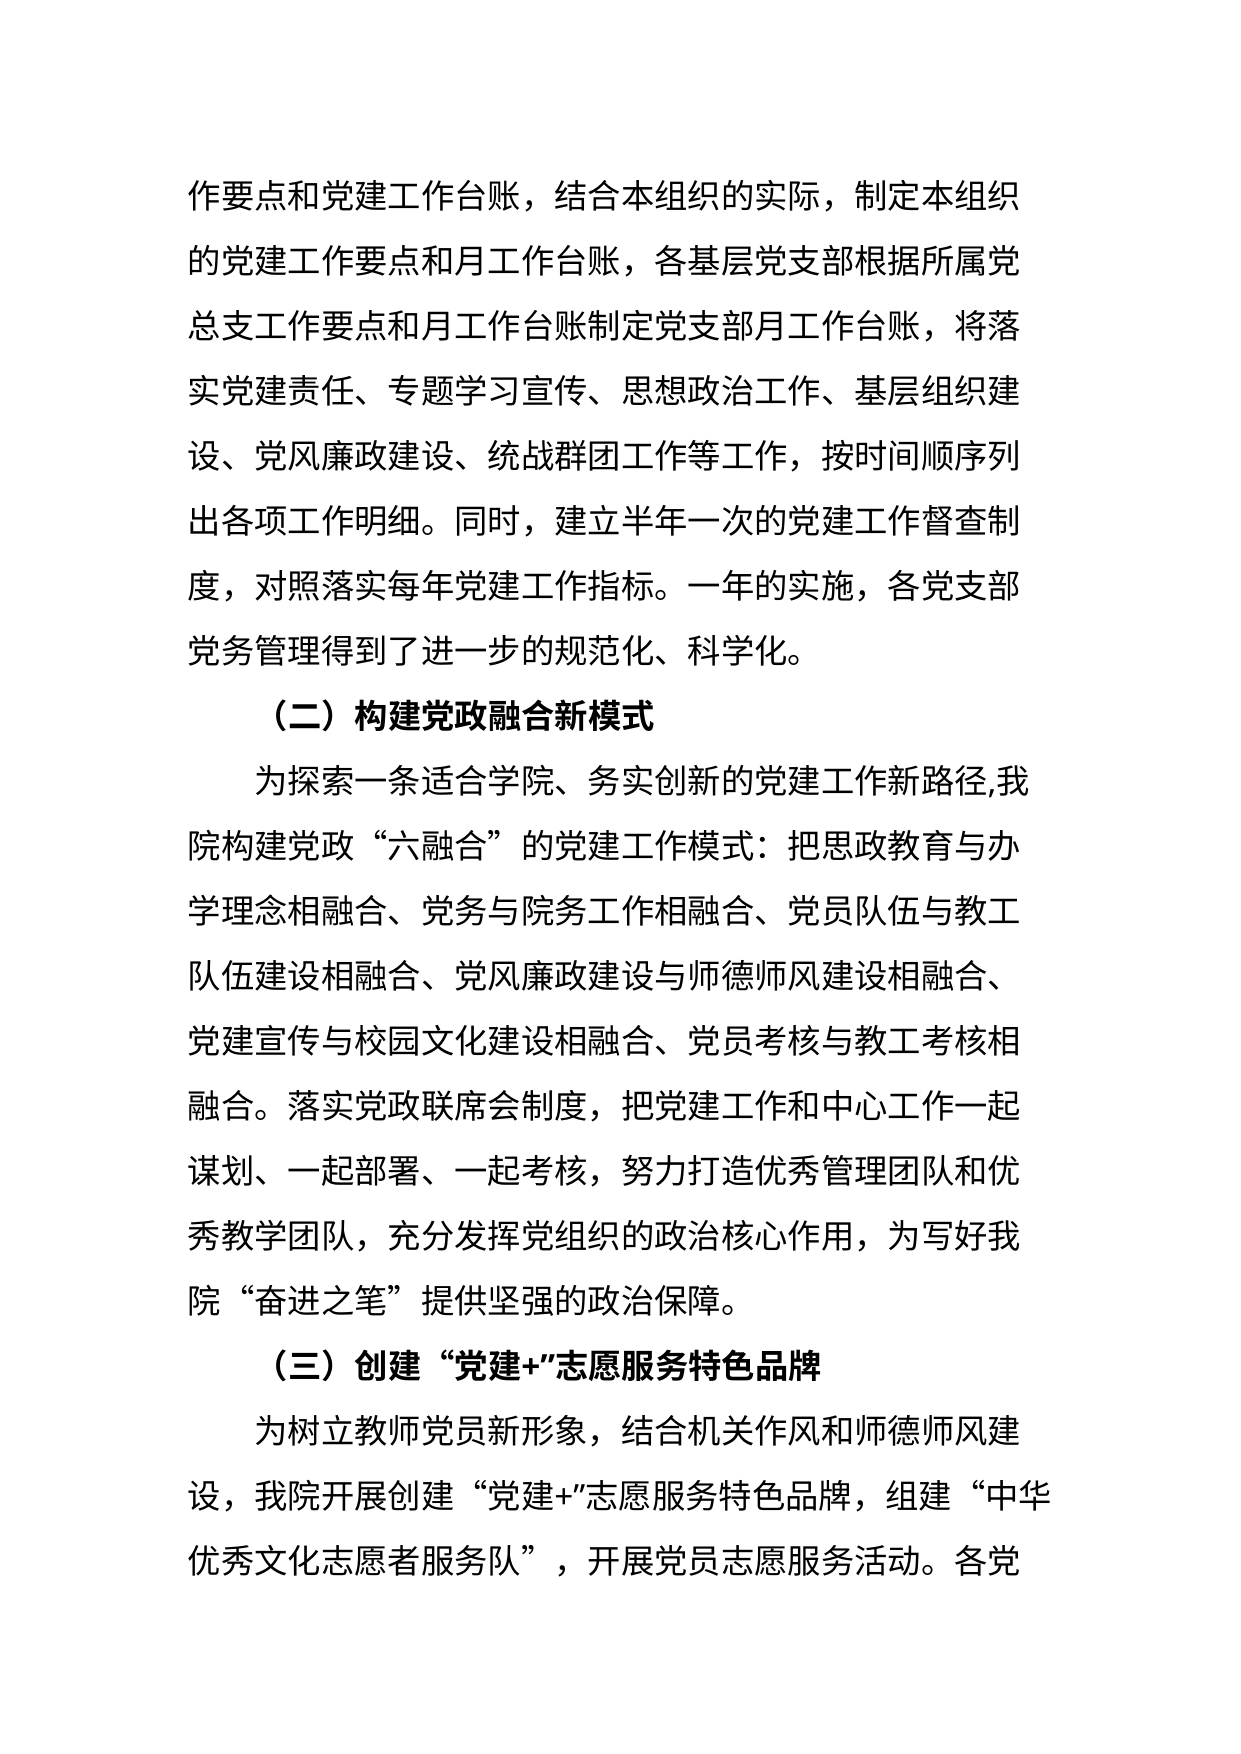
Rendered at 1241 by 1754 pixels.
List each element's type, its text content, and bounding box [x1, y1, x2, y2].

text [187, 1397, 1053, 1592]
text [187, 162, 1053, 682]
text （三）创建“党建+”志愿服务特色品牌 [187, 1332, 1053, 1397]
text （二）构建党政融合新模式 [187, 682, 1053, 747]
text 为探索一条适合学院、务实创新的党建工作新路径,我院构建党政“六融合”的党建工作模式：把思政教育与办学理念相融合、党务与院务工作相融合、党员队伍与教工队伍建设相融合、党风廉政建设与师德师风建设相融合、党建宣传与校园文化建设相融合、党员考核与教工考核相融合。落实党政联席会制度，把党建工作和中心工作一起谋划、一起部署、一起考核，努力打造优秀管理团队和优秀教学团队，充分发挥党组织的政治核心作用，为写好我院“奋进之笔”提供坚强的政治保障。 [187, 747, 1053, 1332]
